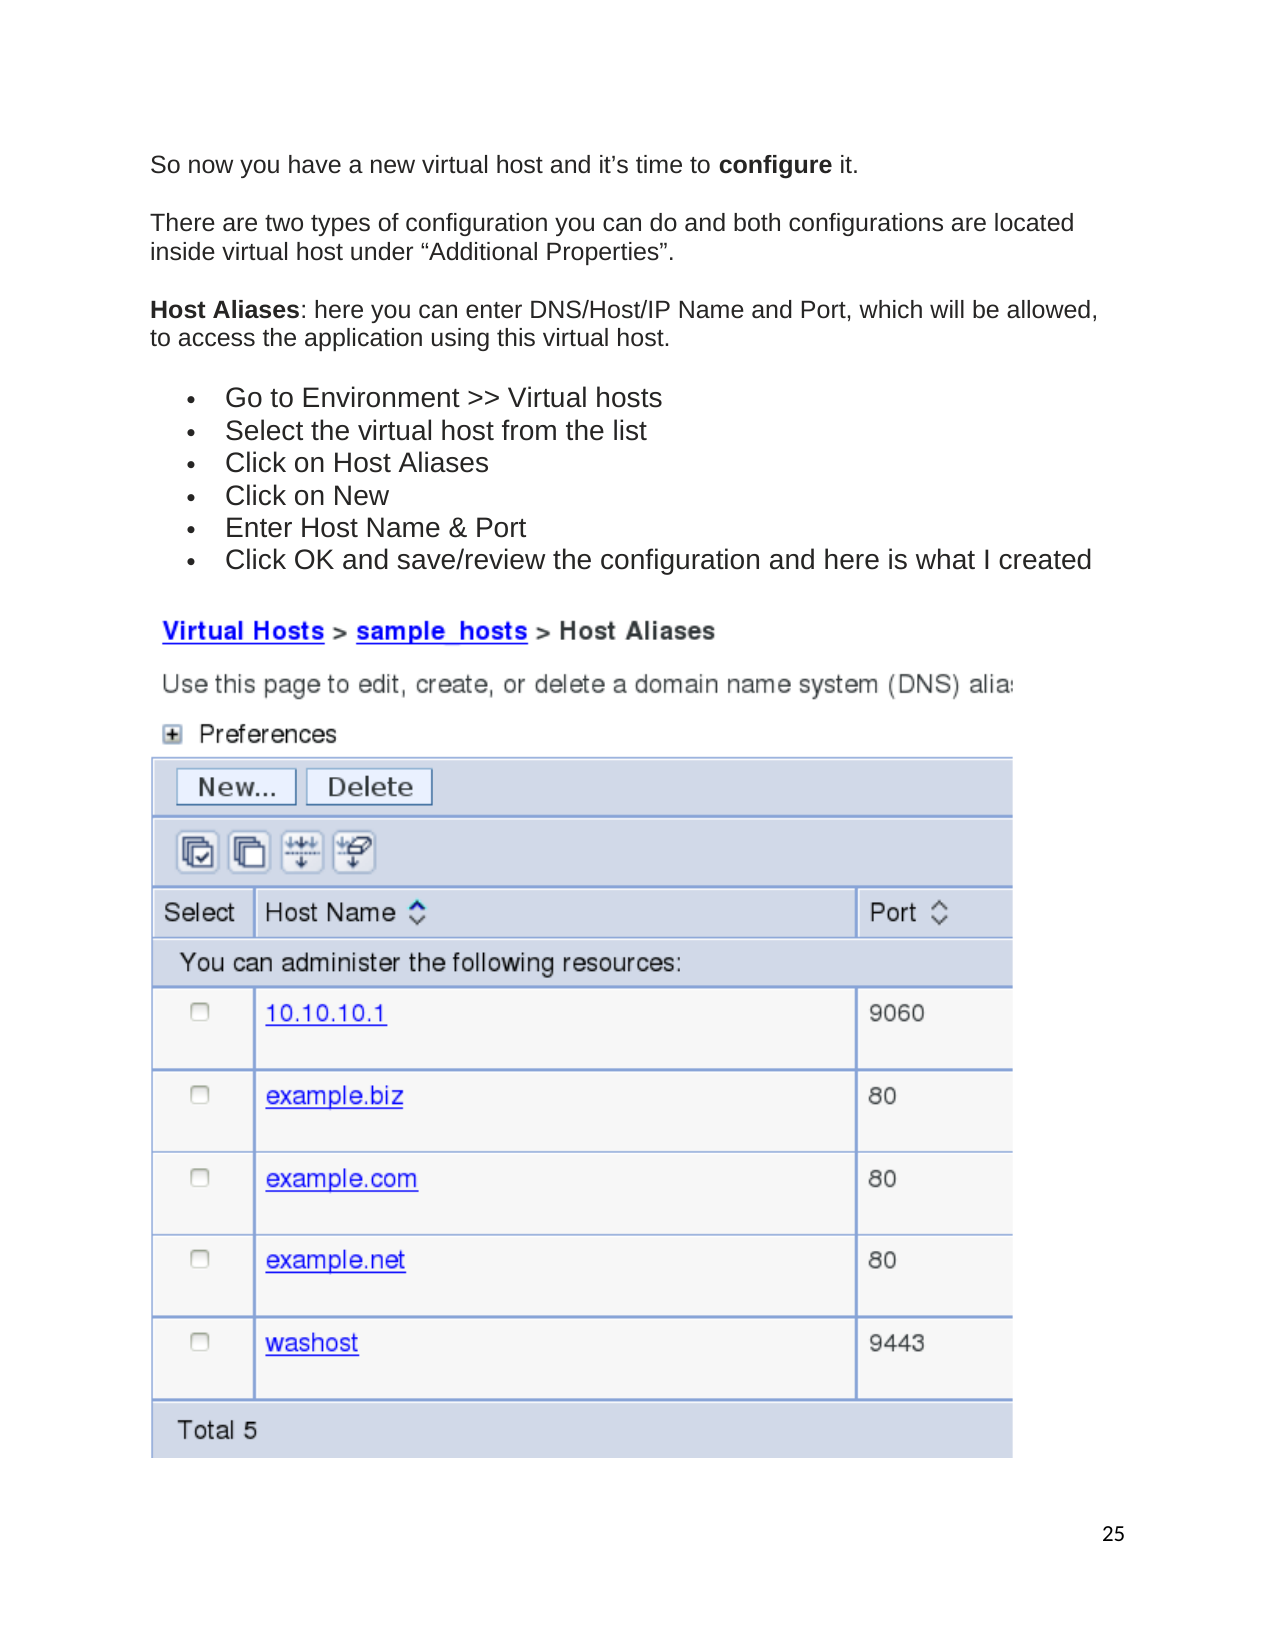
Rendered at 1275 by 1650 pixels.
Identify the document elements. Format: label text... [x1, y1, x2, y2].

list Click on Host Aliases [187, 446, 1125, 478]
list Click on New [187, 478, 1125, 511]
list Enter Host Name & Port [187, 511, 1125, 543]
picture [150, 604, 1013, 1458]
list Click OK and save/review the configuration and here is what I created [187, 543, 1125, 576]
list Select the virtual host from the list [187, 414, 1125, 446]
text There are two types of configuration you can do and both configurations are located inside virtual host under “Additional Properties”. [150, 208, 1125, 265]
list Go to Environment >> Virtual hosts [187, 381, 1125, 414]
text Host Aliases: here you can enter DNS/Host/IP Name and Port, which will be allowed, to access the application using this virtual host. [150, 294, 1125, 352]
text So now you have a new virtual host and it’s time to configure it. [150, 150, 1125, 179]
